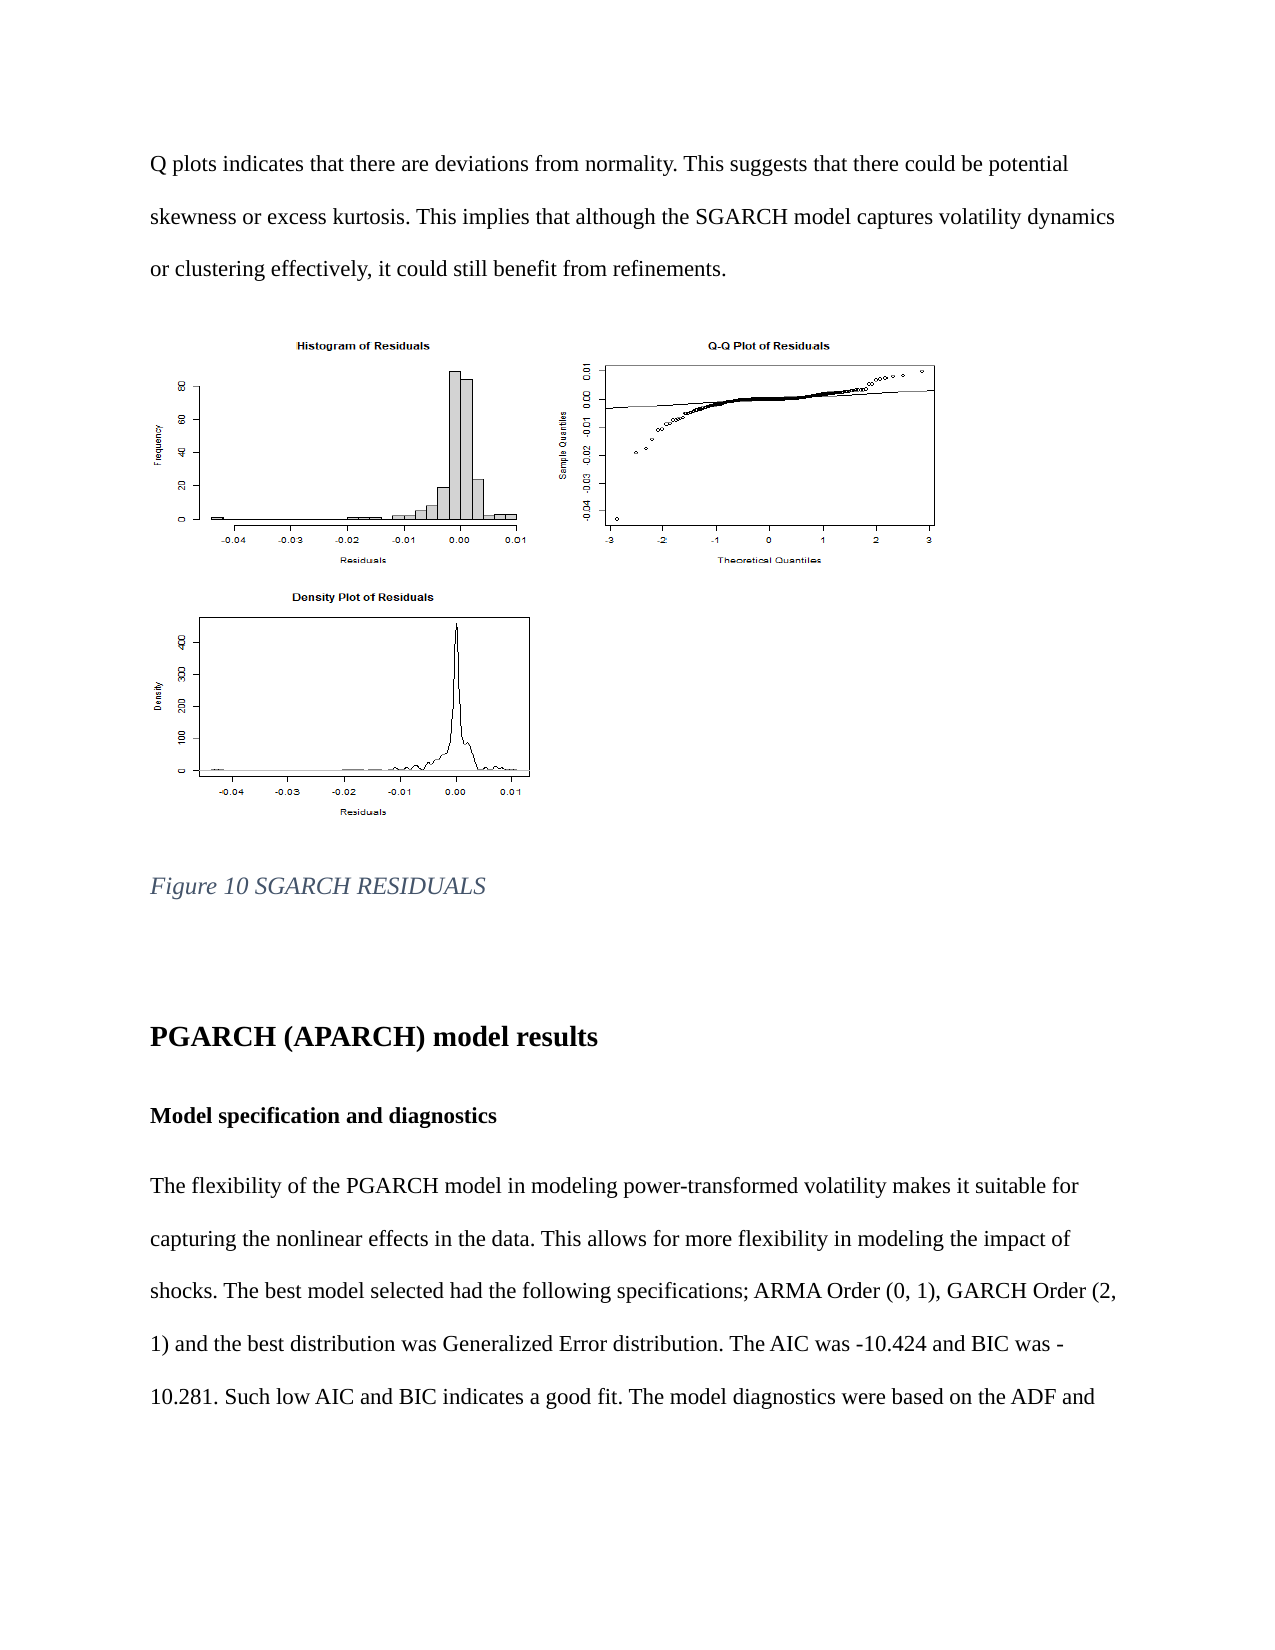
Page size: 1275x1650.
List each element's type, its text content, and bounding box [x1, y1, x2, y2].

picture [150, 324, 961, 827]
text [150, 1172, 1125, 1409]
text Model specification and diagnostics [150, 1102, 1125, 1129]
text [150, 150, 1125, 282]
subtitle PGARCH (APARCH) model results [150, 1019, 1125, 1052]
text Figure 10 SGARCH RESIDUALS [150, 871, 1125, 900]
